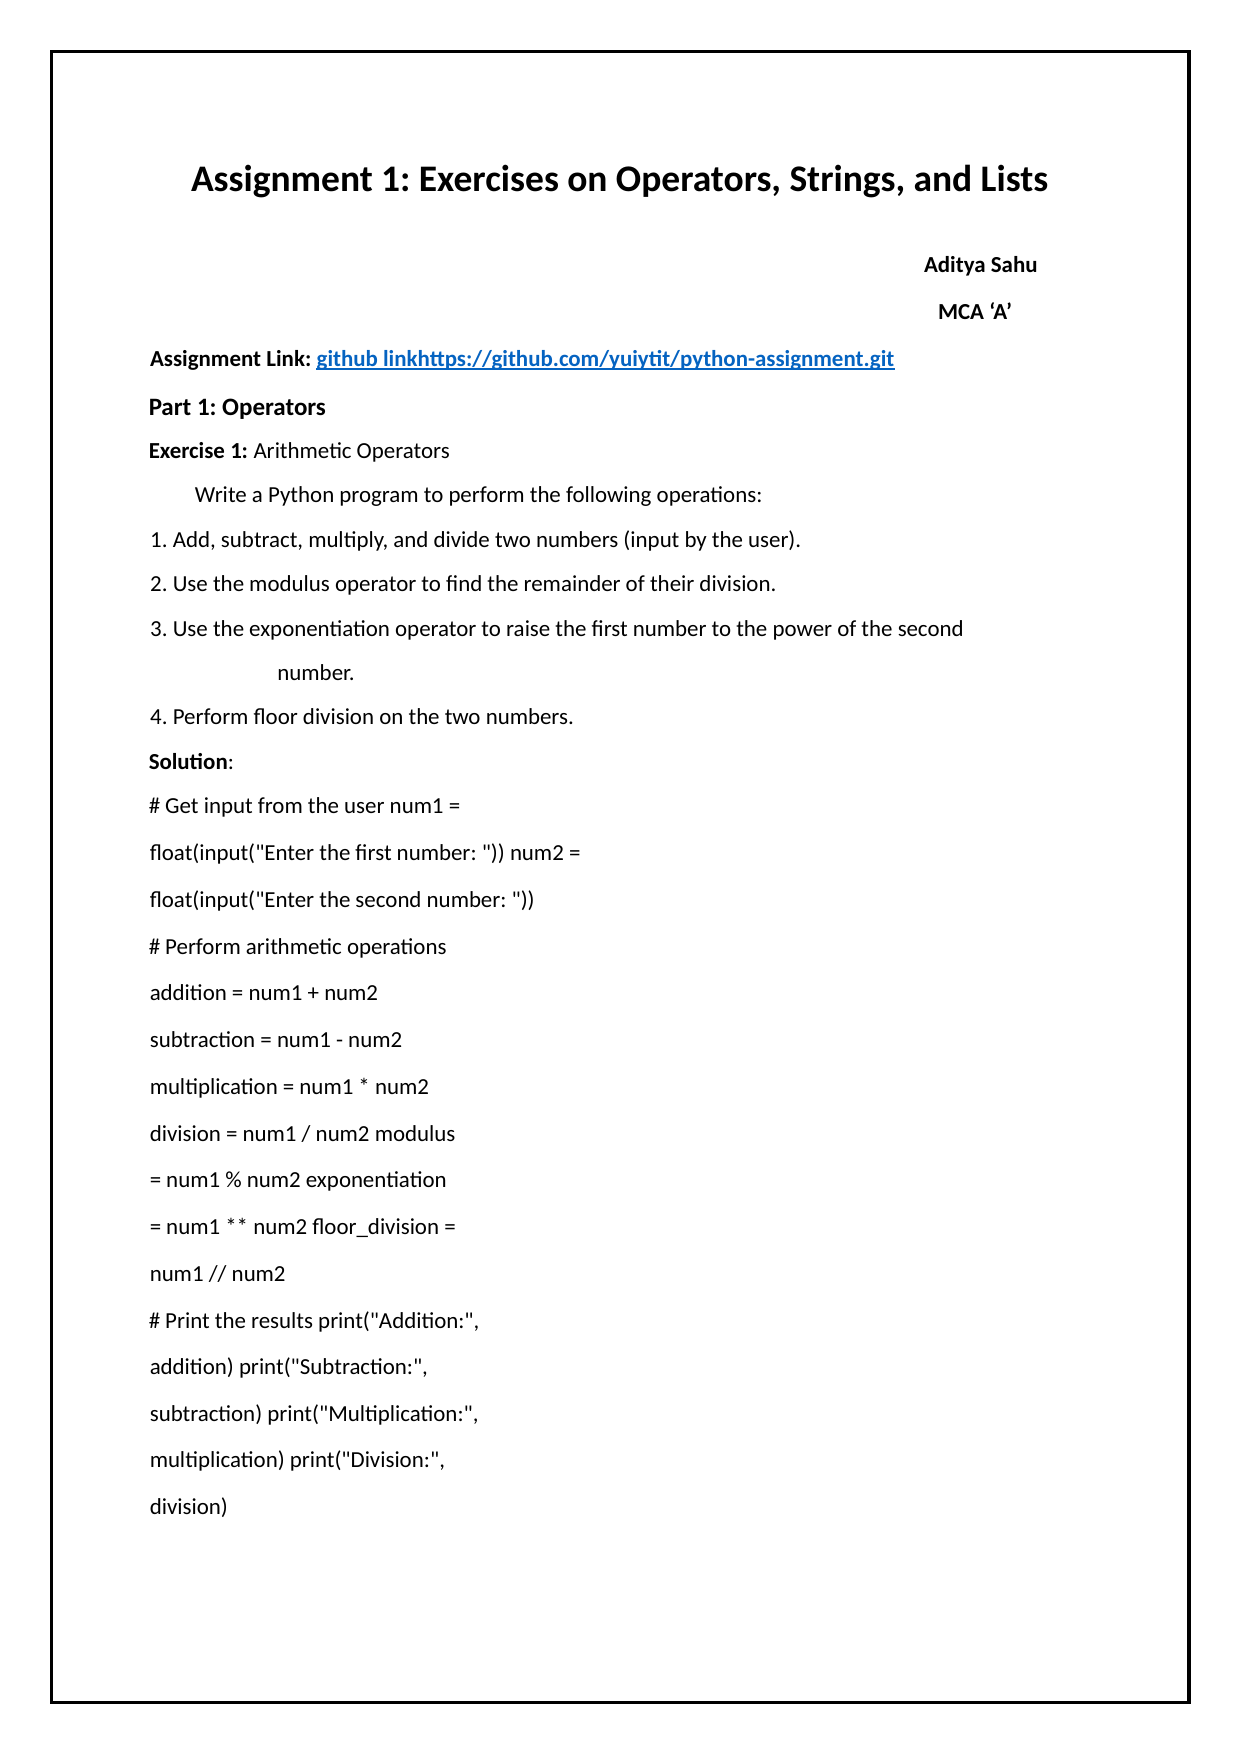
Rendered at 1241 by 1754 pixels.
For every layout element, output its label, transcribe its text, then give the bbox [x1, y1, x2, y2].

text Assignment Link: github linkhttps://github.com/yuiytit/python-assignment.git [150, 344, 1087, 372]
text MCA ‘A’ [150, 297, 1012, 325]
text Write a Python program to perform the following operations: [148, 481, 1087, 509]
subtitle Part 1: Operators [148, 391, 1087, 422]
text Assignment 1: Exercises on Operators, Strings, and Lists [153, 154, 1087, 200]
text # Print the results print("Addition:", addition) print("Subtraction:", subtraction) print("Multiplication:", multiplication) print("Division:", division) [148, 1306, 502, 1520]
list Perform floor division on the two numbers. [150, 702, 1087, 731]
list Use the modulus operator to find the remainder of their division. [150, 569, 1087, 597]
text Solution: [148, 747, 675, 775]
text # Perform arithmetic operations addition = num1 + num2 subtraction = num1 - num2 multiplication = num1 * num2 division = num1 / num2 modulus = num1 % num2 exponentiation = num1 ** num2 floor_division = num1 // num2 [148, 932, 456, 1287]
list Add, subtract, multiply, and divide two numbers (input by the user). [150, 525, 1087, 553]
text Exercise 1: Arithmetic Operators [148, 436, 1087, 464]
list Use the exponentiation operator to raise the first number to the power of the second [150, 614, 1087, 642]
text Aditya Sahu [150, 251, 1037, 279]
text # Get input from the user num1 = float(input("Enter the first number: ")) num2 = float(input("Enter the second number: ")) [148, 791, 612, 913]
text number. [148, 658, 1087, 686]
